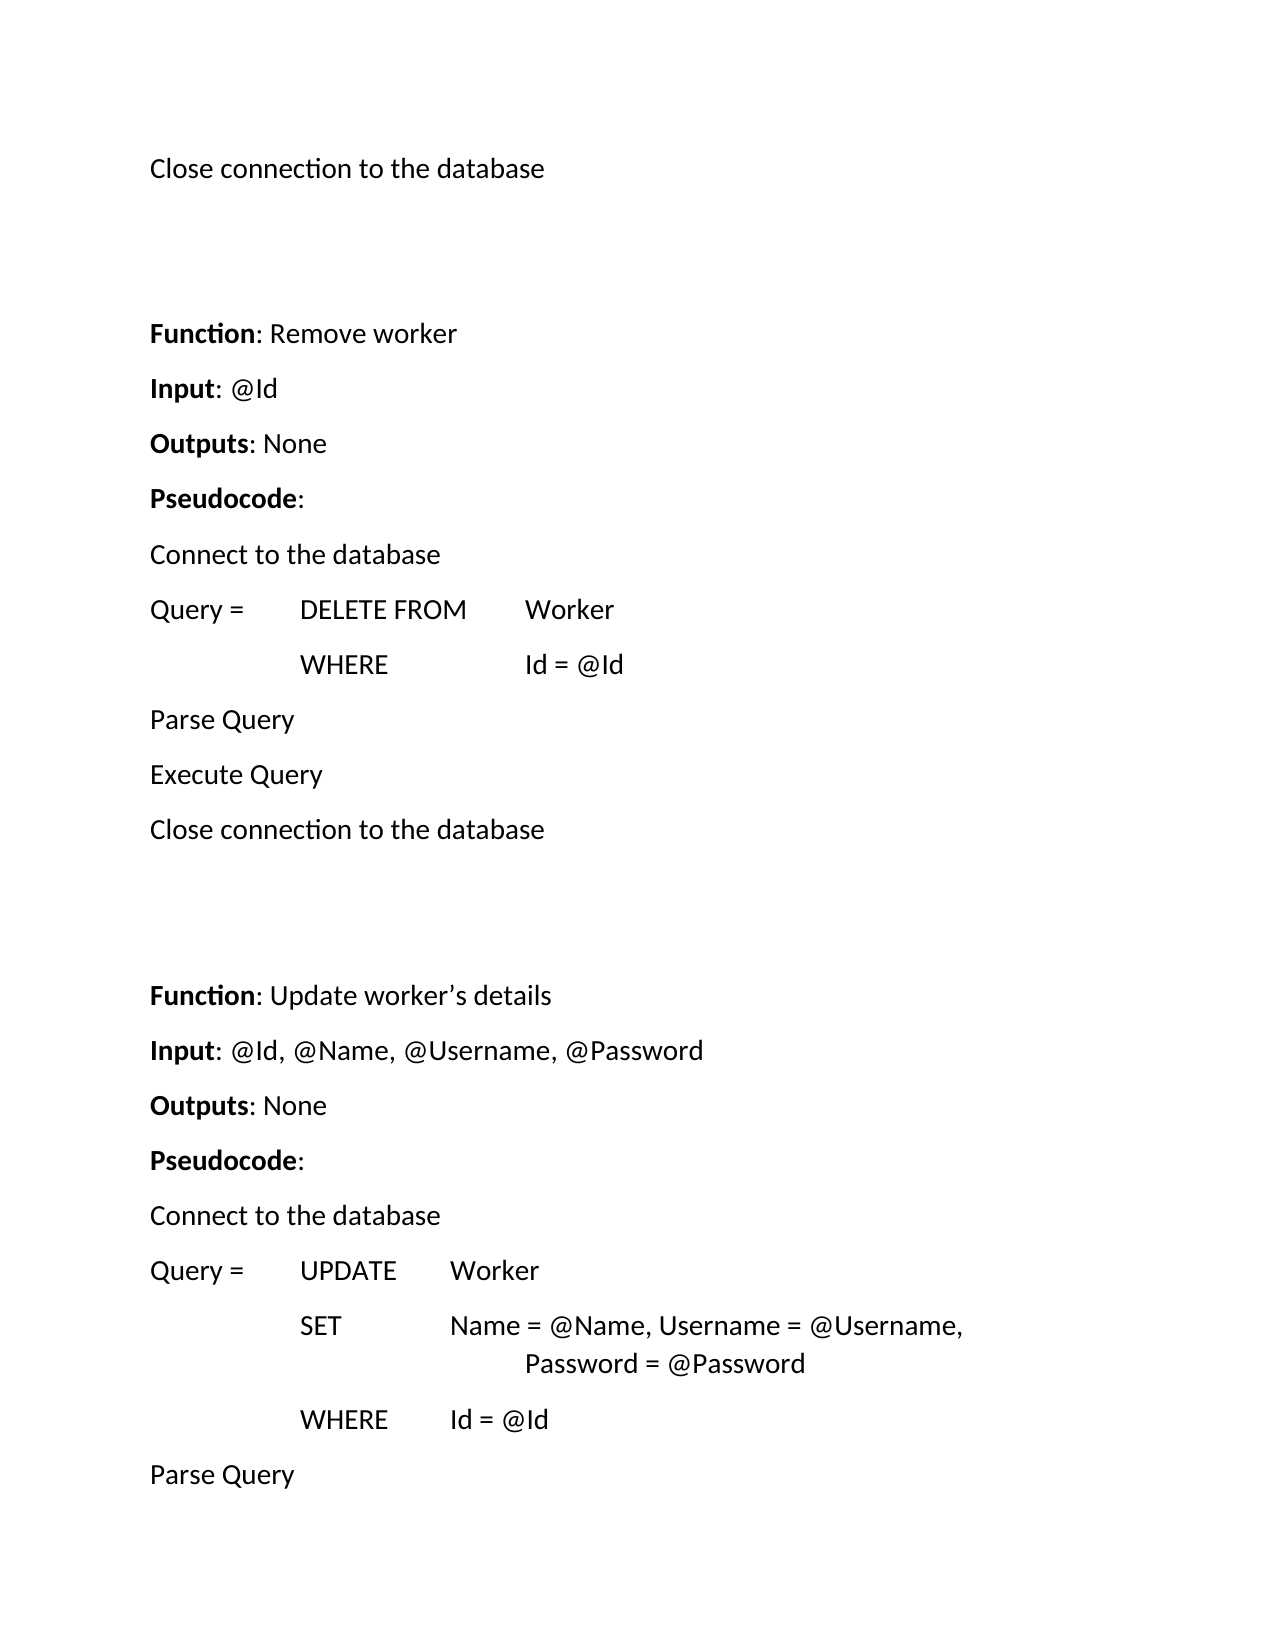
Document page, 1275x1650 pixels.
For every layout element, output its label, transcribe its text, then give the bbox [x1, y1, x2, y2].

text Pseudocode: [150, 1142, 1125, 1177]
text Input: @Id [150, 370, 1125, 406]
text Execute Query [150, 756, 1125, 792]
text Close connection to the database [150, 150, 1125, 186]
text Query = UPDATE Worker [150, 1252, 1125, 1288]
text Close connection to the database [150, 811, 1125, 847]
text SET Name = @Name, Username = @Username, Password = @Password [150, 1307, 1125, 1381]
text Pseudocode: [150, 481, 1125, 516]
text Connect to the database [150, 536, 1125, 571]
text Function: Update worker’s details [150, 977, 1125, 1012]
text Outputs: None [150, 1087, 1125, 1122]
text WHERE Id = @Id [150, 1401, 1125, 1436]
text Parse Query [150, 701, 1125, 737]
text Connect to the database [150, 1197, 1125, 1233]
text Function: Remove worker [150, 315, 1125, 351]
text Outputs: None [150, 426, 1125, 461]
text WHERE Id = @Id [150, 646, 1125, 682]
text Query = DELETE FROM Worker [150, 591, 1125, 626]
text Input: @Id, @Name, @Username, @Password [150, 1032, 1125, 1067]
text Parse Query [150, 1456, 1125, 1491]
